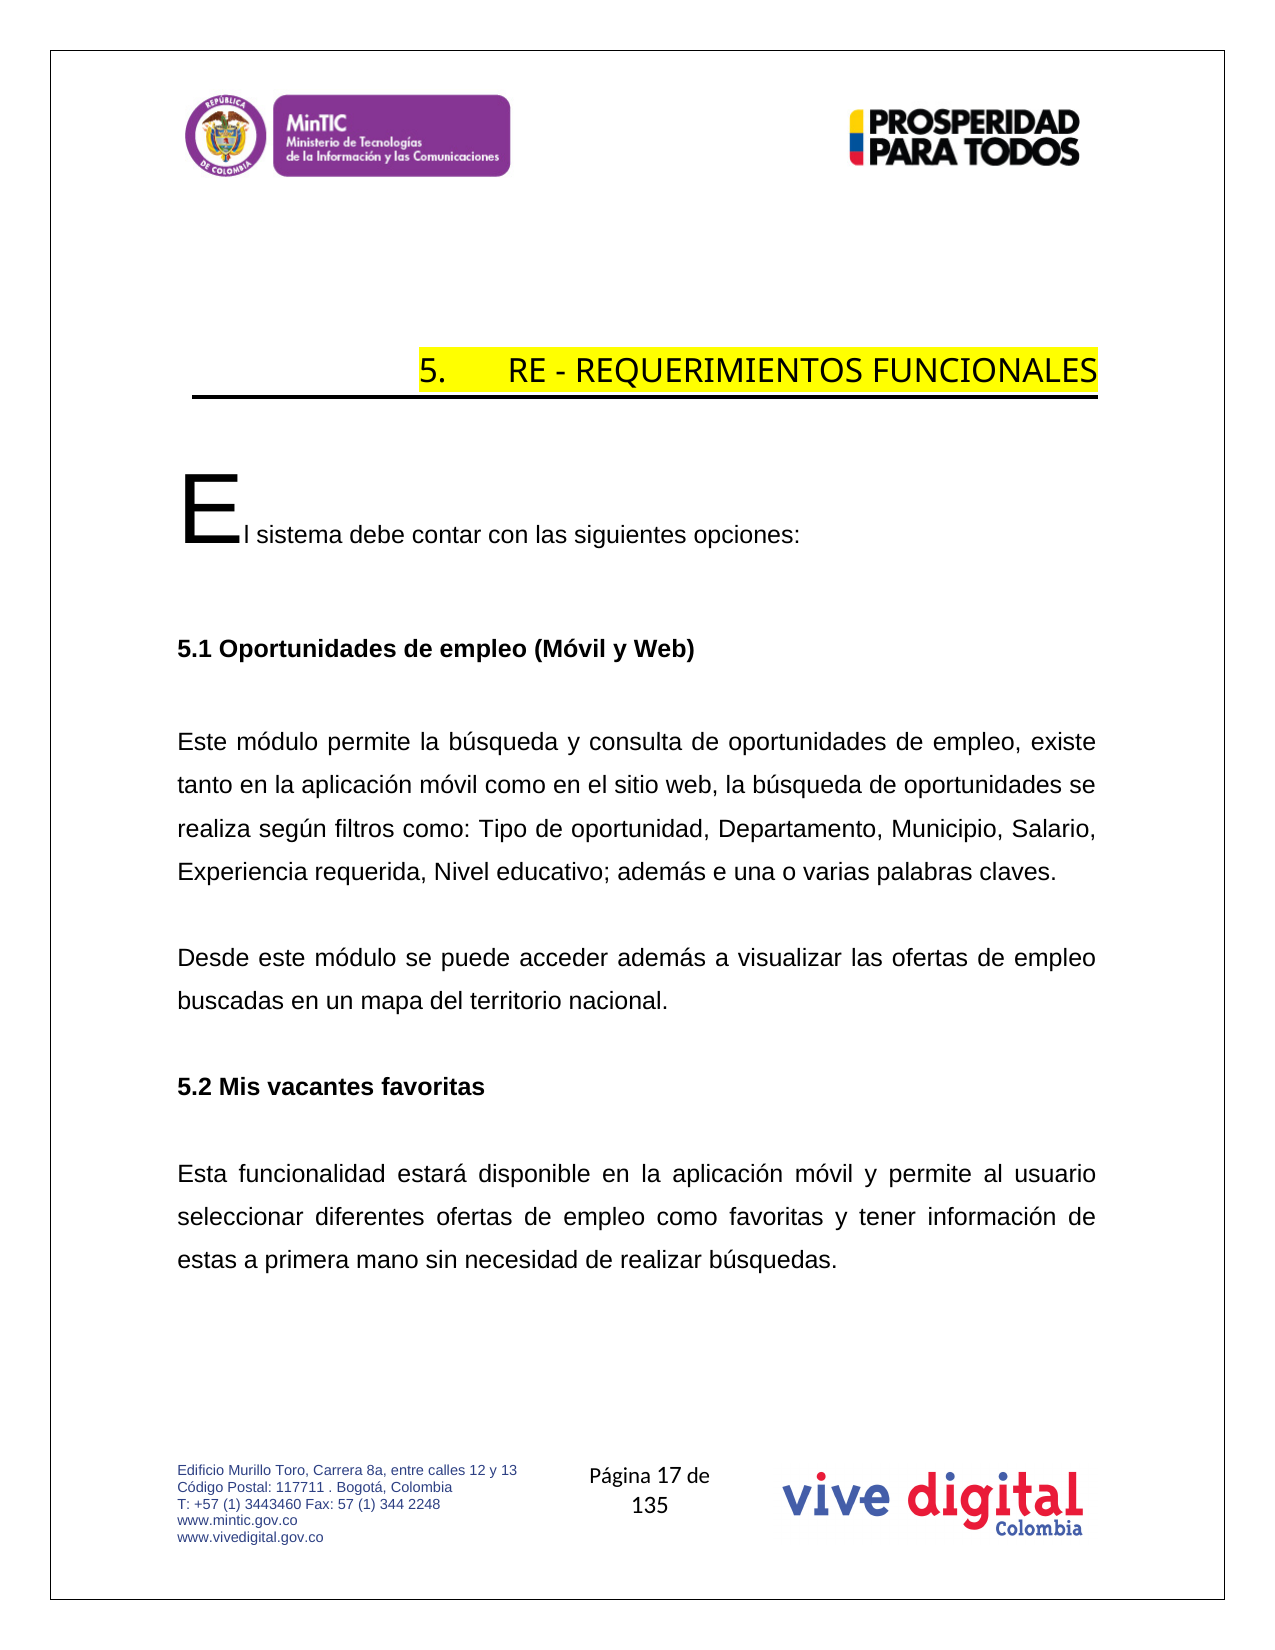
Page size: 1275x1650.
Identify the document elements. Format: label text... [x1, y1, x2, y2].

picture [839, 101, 1090, 177]
list RE - REQUERIMIENTOS FUNCIONALES [192, 347, 1098, 395]
text Desde este módulo se puede acceder además a visualizar las ofertas de empleo buscadas en un mapa del territorio nacional. [177, 943, 1098, 1015]
text 5.1 Oportunidades de empleo (Móvil y Web) [177, 634, 1098, 663]
text Este módulo permite la búsqueda y consulta de oportunidades de empleo, existe tanto en la aplicación móvil como en el sitio web, la búsqueda de oportunidades se realiza según filtros como: Tipo de oportunidad, Departamento, Municipio, Salario, Experiencia requerida, Nivel educativo; además e una o varias palabras claves. [177, 727, 1098, 886]
picture [772, 1463, 1098, 1545]
text Esta funcionalidad estará disponible en la aplicación móvil y permite al usuario seleccionar diferentes ofertas de empleo como favoritas y tener información de estas a primera mano sin necesidad de realizar búsquedas. [177, 1159, 1098, 1274]
picture [177, 73, 529, 194]
text 5.2 Mis vacantes favoritas [177, 1072, 1098, 1101]
text El sistema debe contar con las siguientes opciones: [177, 449, 1098, 564]
